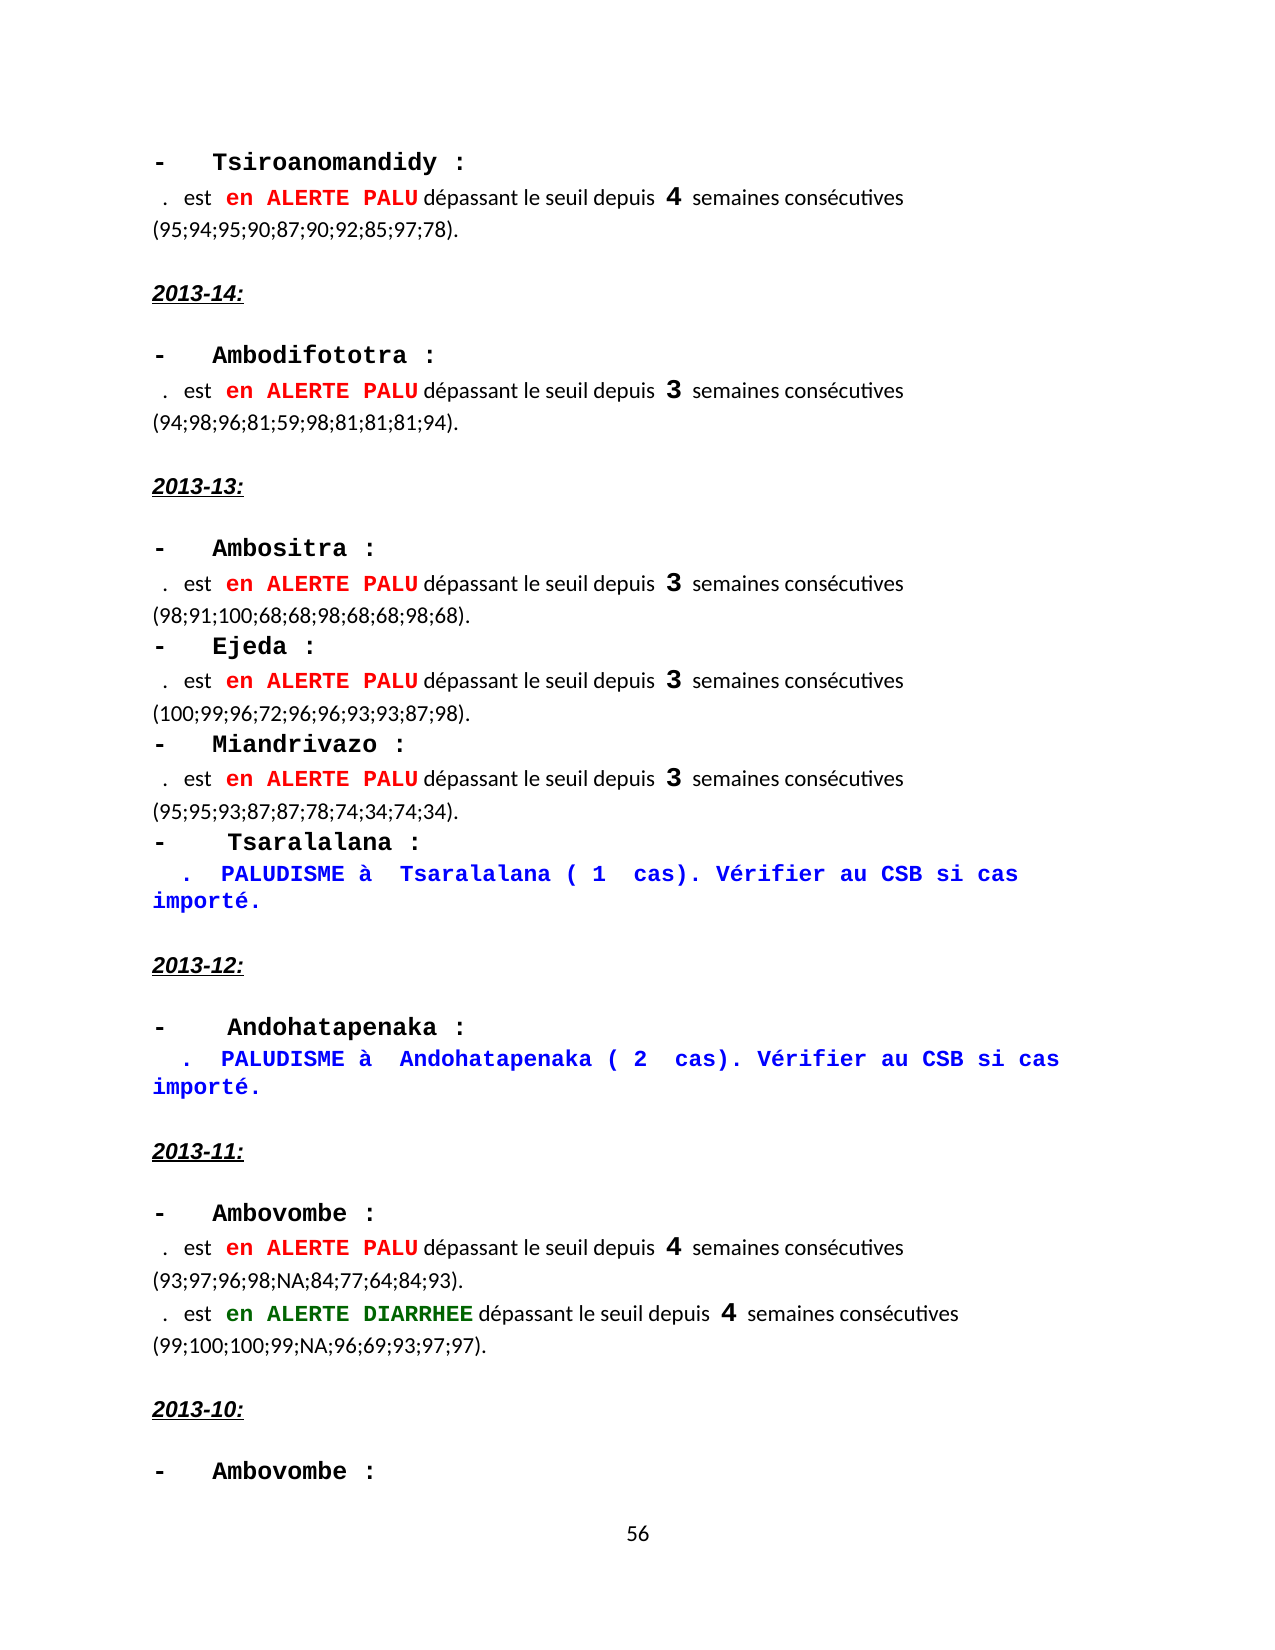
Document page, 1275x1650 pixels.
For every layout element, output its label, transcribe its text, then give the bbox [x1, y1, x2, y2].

text . est en ALERTE PALU dépassant le seuil depuis 3 semaines consécutives (98;91;100;68;68;98;68;68;98;68). [152, 568, 1123, 629]
text 2013-12: [152, 952, 1123, 978]
text - Andohatapenaka : [152, 1015, 1123, 1043]
text - Ambositra : [152, 536, 1123, 564]
text 2013-13: [152, 473, 1123, 499]
text . PALUDISME à Andohatapenaka ( 2 cas). Vérifier au CSB si cas importé. [152, 1047, 1123, 1101]
text - Miandrivazo : [152, 731, 1123, 760]
text . PALUDISME à Tsaralalana ( 1 cas). Vérifier au CSB si cas importé. [152, 862, 1123, 916]
text 2013-14: [152, 280, 1123, 306]
text . est en ALERTE PALU dépassant le seuil depuis 3 semaines consécutives (100;99;96;72;96;96;93;93;87;98). [152, 666, 1123, 727]
text - Ambodifototra : [152, 343, 1123, 371]
text . est en ALERTE PALU dépassant le seuil depuis 4 semaines consécutives (93;97;96;98;NA;84;77;64;84;93). [152, 1233, 1123, 1294]
text 2013-11: [152, 1138, 1123, 1164]
text - Tsaralalana : [152, 829, 1123, 858]
text . est en ALERTE PALU dépassant le seuil depuis 4 semaines consécutives (95;94;95;90;87;90;92;85;97;78). [152, 183, 1123, 243]
text . est en ALERTE DIARRHEE dépassant le seuil depuis 4 semaines consécutives (99;100;100;99;NA;96;69;93;97;97). [152, 1298, 1123, 1359]
text . est en ALERTE PALU dépassant le seuil depuis 3 semaines consécutives (94;98;96;81;59;98;81;81;81;94). [152, 376, 1123, 436]
text . est en ALERTE PALU dépassant le seuil depuis 3 semaines consécutives (95;95;93;87;87;78;74;34;74;34). [152, 764, 1123, 825]
text - Ambovombe : [152, 1201, 1123, 1229]
text 2013-10: [152, 1396, 1123, 1422]
text - Ejeda : [152, 634, 1123, 662]
text - Ambovombe : [152, 1459, 1123, 1487]
text - Tsiroanomandidy : [152, 150, 1123, 178]
